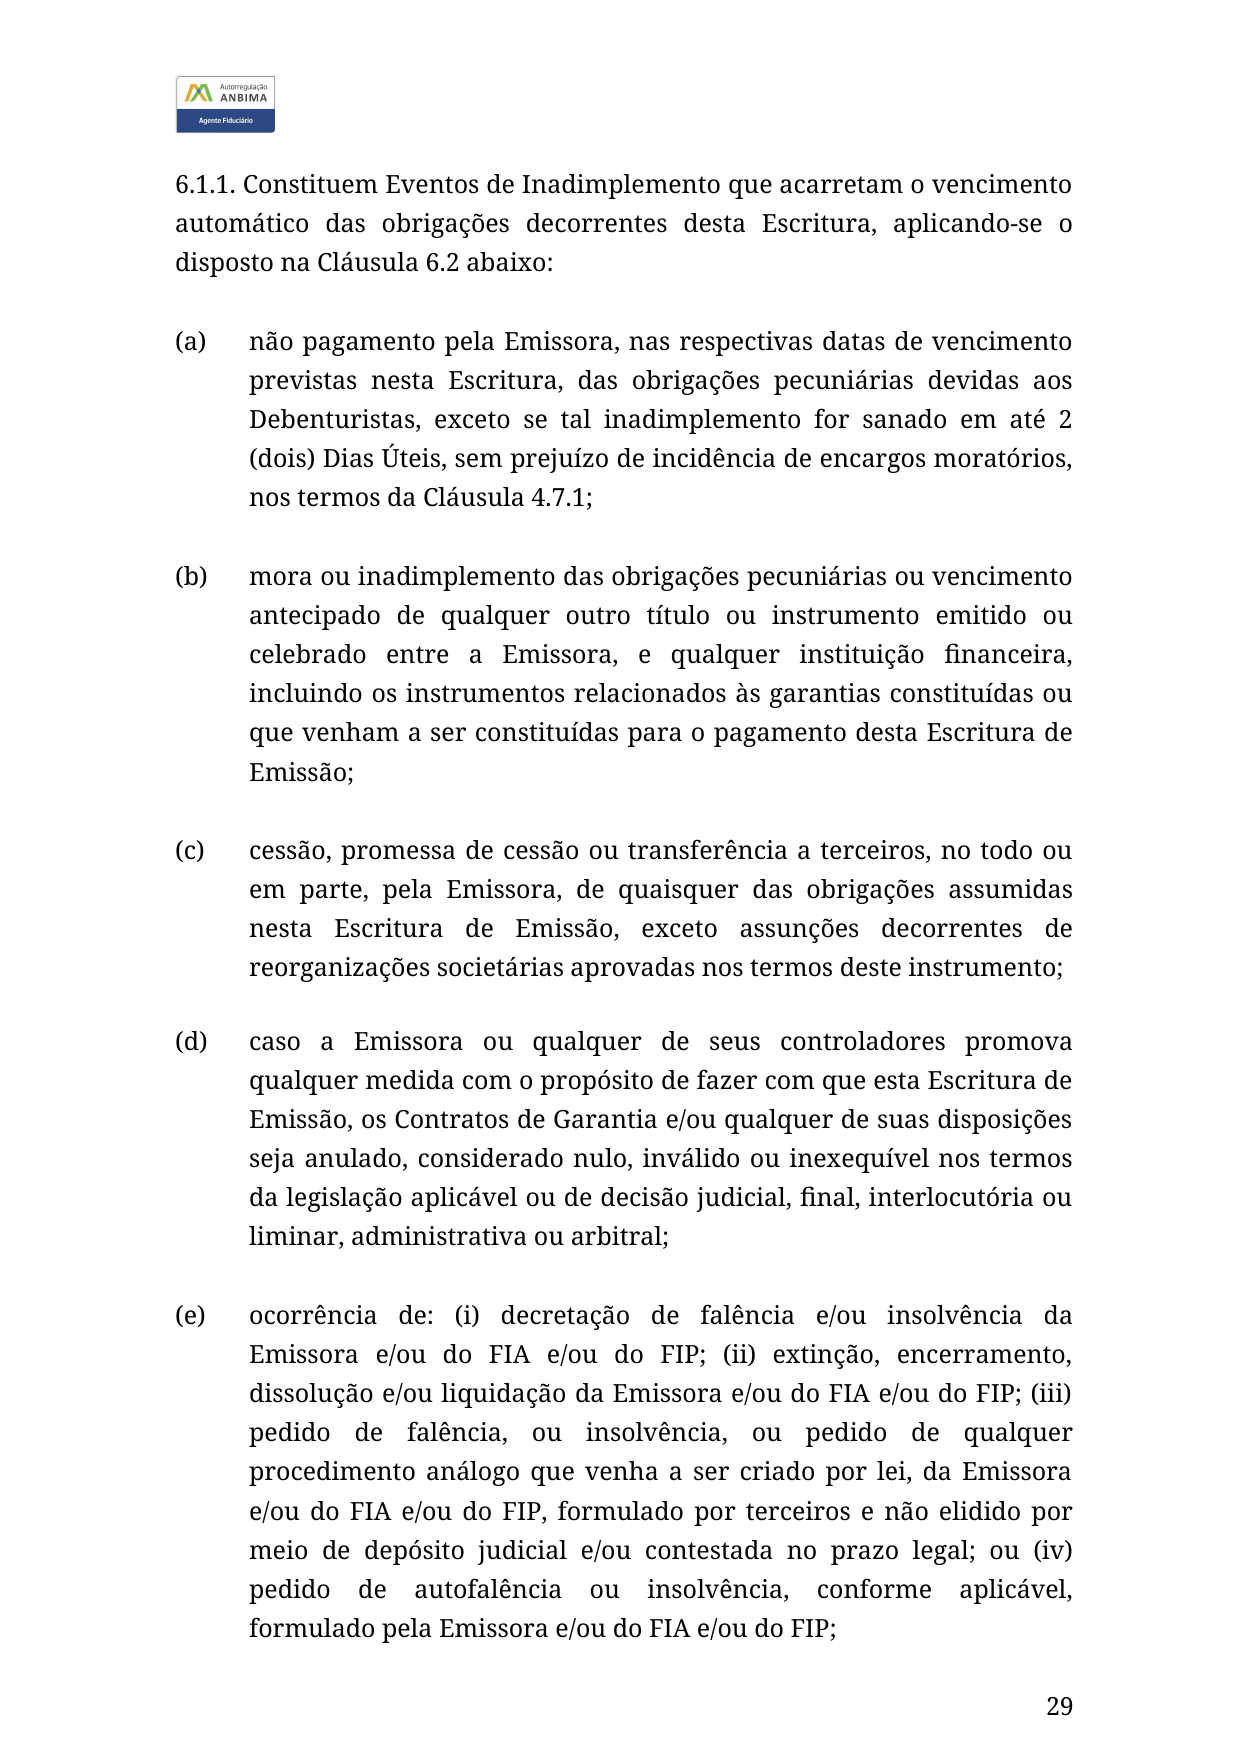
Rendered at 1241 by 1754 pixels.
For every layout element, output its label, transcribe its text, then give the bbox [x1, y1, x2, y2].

list não pagamento pela Emissora, nas respectivas datas de vencimento previstas nesta Escritura, das obrigações pecuniárias devidas aos Debenturistas, exceto se tal inadimplemento for sanado em até 2 (dois) Dias Úteis, sem prejuízo de incidência de encargos moratórios, nos termos da Cláusula 4.7.1; [175, 323, 1073, 514]
list cessão, promessa de cessão ou transferência a terceiros, no todo ou em parte, pela Emissora, de quaisquer das obrigações assumidas nesta Escritura de Emissão, exceto assunções decorrentes de reorganizações societárias aprovadas nos termos deste instrumento; [175, 832, 1073, 984]
list ocorrência de: (i) decretação de falência e/ou insolvência da Emissora e/ou do FIA e/ou do FIP; (ii) extinção, encerramento, dissolução e/ou liquidação da Emissora e/ou do FIA e/ou do FIP; (iii) pedido de falência, ou insolvência, ou pedido de qualquer procedimento análogo que venha a ser criado por lei, da Emissora e/ou do FIA e/ou do FIP, formulado por terceiros e não elidido por meio de depósito judicial e/ou contestada no prazo legal; ou (iv) pedido de autofalência ou insolvência, conforme aplicável, formulado pela Emissora e/ou do FIA e/ou do FIP; [175, 1297, 1073, 1645]
list caso a Emissora ou qualquer de seus controladores promova qualquer medida com o propósito de fazer com que esta Escritura de Emissão, os Contratos de Garantia e/ou qualquer de suas disposições seja anulado, considerado nulo, inválido ou inexequível nos termos da legislação aplicável ou de decisão judicial, final, interlocutória ou liminar, administrativa ou arbitral; [175, 1023, 1073, 1253]
list mora ou inadimplemento das obrigações pecuniárias ou vencimento antecipado de qualquer outro título ou instrumento emitido ou celebrado entre a Emissora, e qualquer instituição financeira, incluindo os instrumentos relacionados às garantias constituídas ou que venham a ser constituídas para o pagamento desta Escritura de Emissão; [175, 558, 1073, 788]
picture [175, 75, 275, 133]
text 6.1.1. Constituem Eventos de Inadimplemento que acarretam o vencimento automático das obrigações decorrentes desta Escritura, aplicando-se o disposto na Cláusula 6.2 abaixo: [175, 167, 1073, 279]
